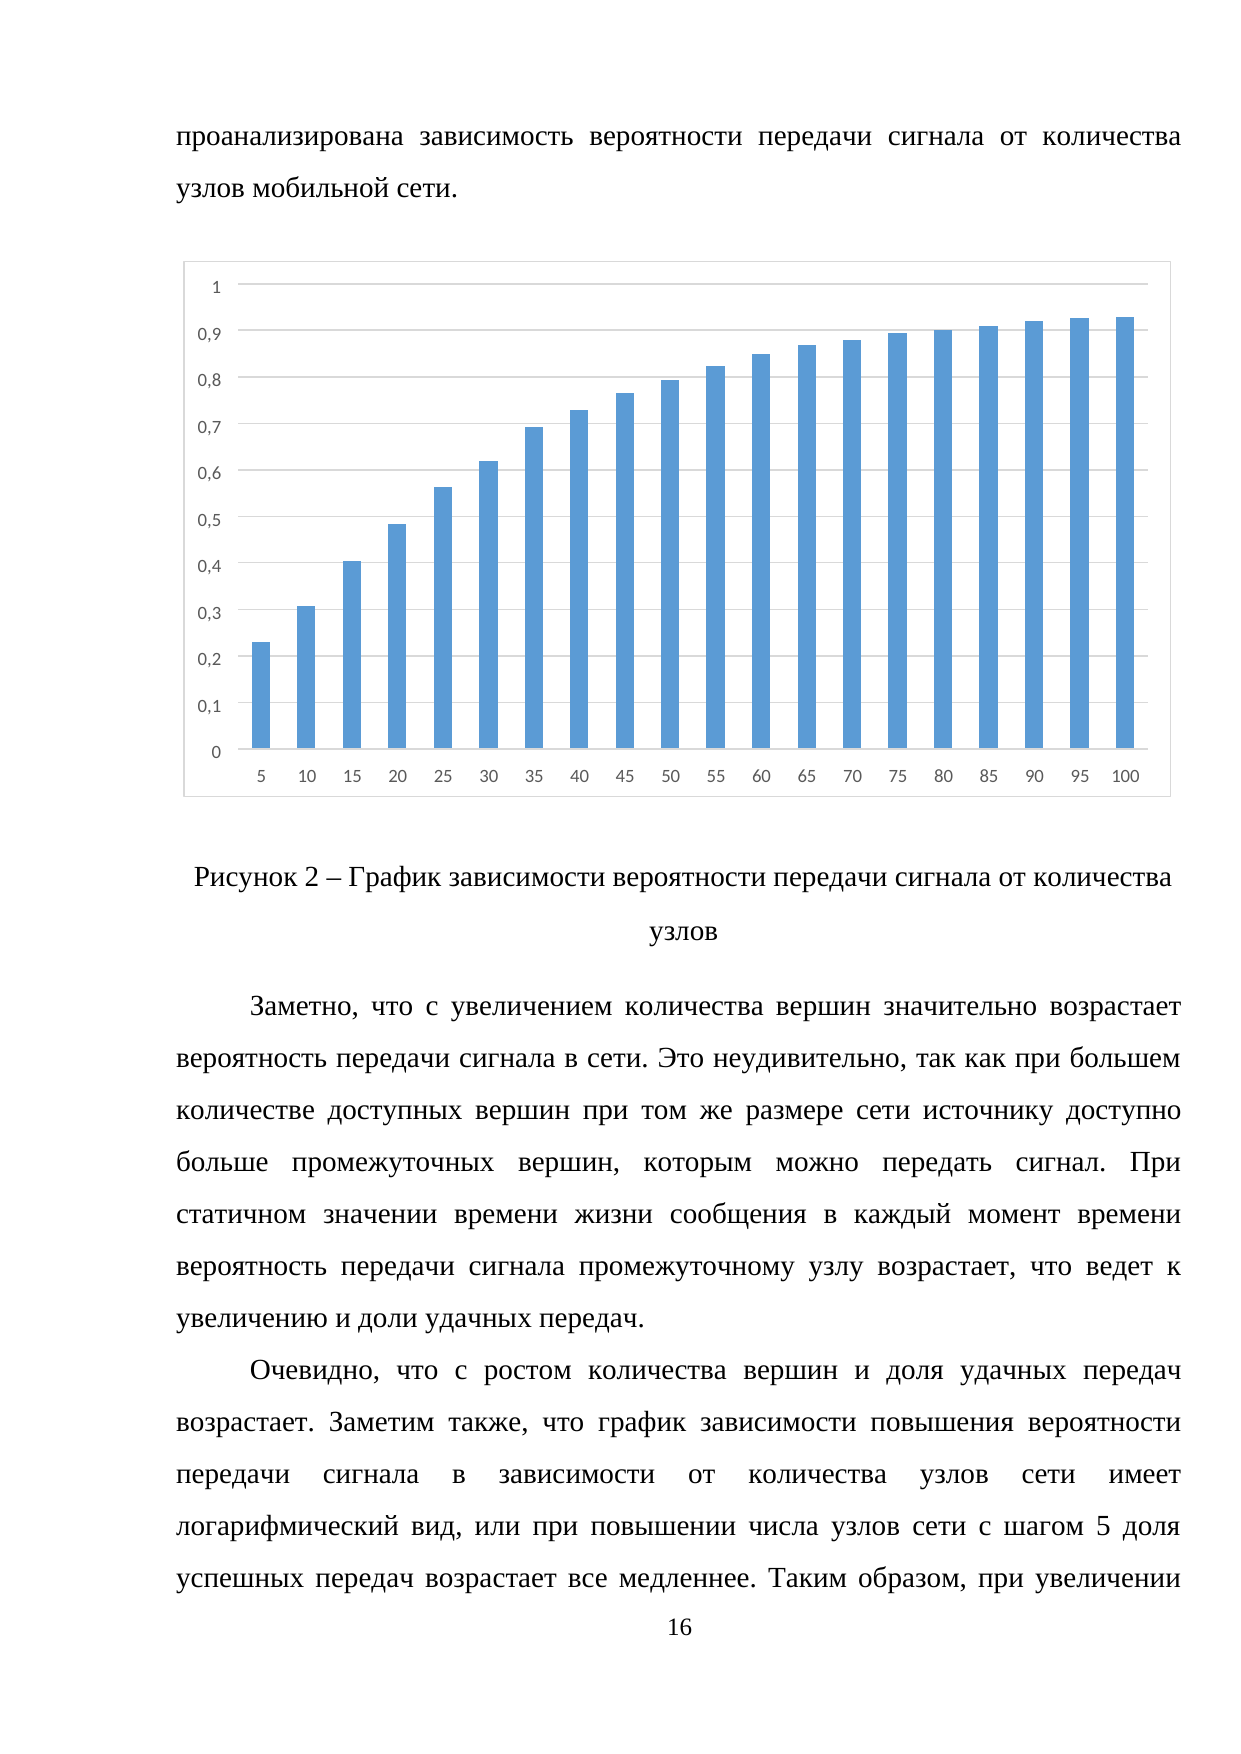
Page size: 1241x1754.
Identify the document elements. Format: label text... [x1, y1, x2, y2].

text Заметно, что с увеличением количества вершин значительно возрастает вероятность передачи сигнала в сети. Это неудивительно, так как при большем количестве доступных вершин при том же размере сети источнику доступно больше промежуточных вершин, которым можно передать сигнал. При статичном значении времени жизни сообщения в каждый момент времени вероятность передачи сигнала промежуточному узлу возрастает, что ведет к увеличению и доли удачных передач. [176, 988, 1182, 1333]
text Рисунок 2 – График зависимости вероятности передачи сигнала от количества узлов [177, 859, 1188, 947]
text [176, 118, 1182, 204]
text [176, 1352, 1182, 1594]
